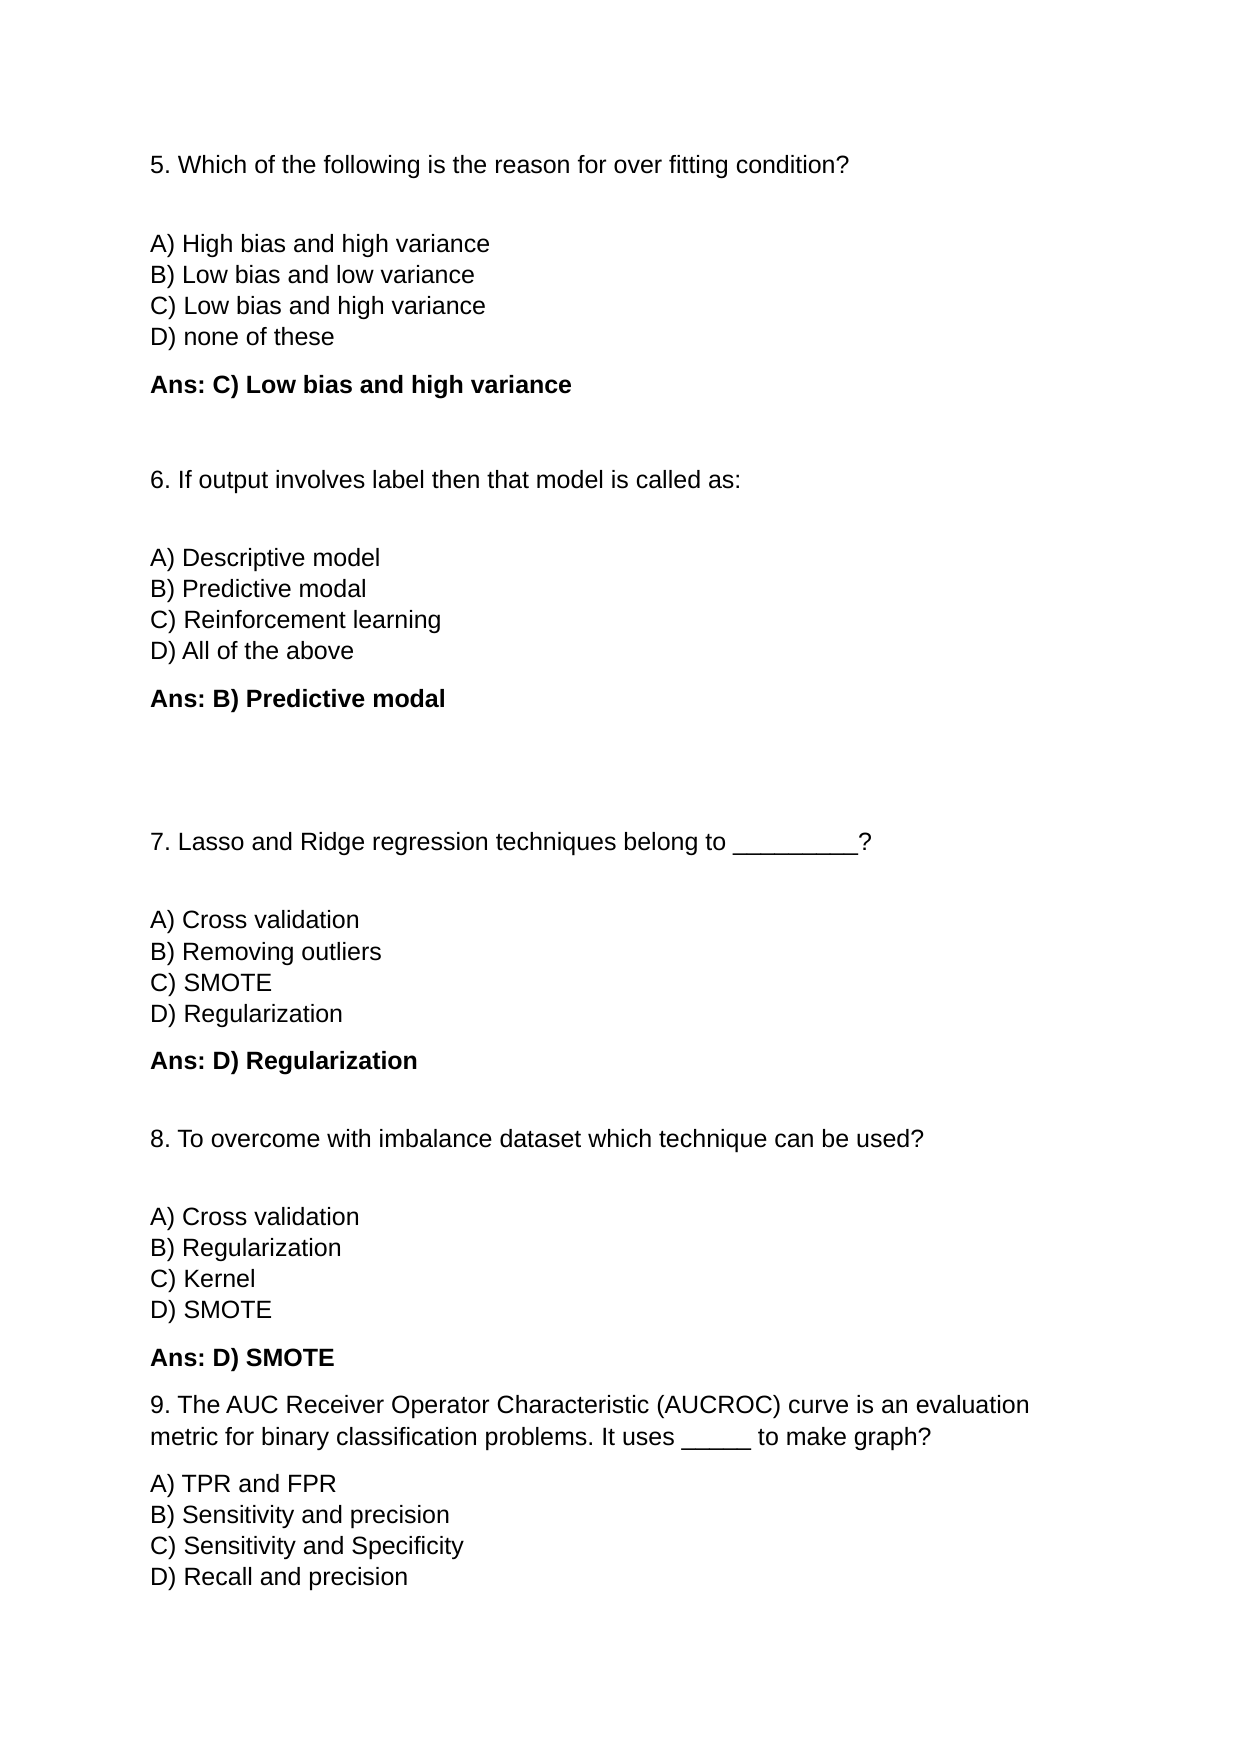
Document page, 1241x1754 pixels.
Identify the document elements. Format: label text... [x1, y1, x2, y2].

text A) Cross validation B) Removing outliers C) SMOTE D) Regularization [150, 874, 1090, 1027]
text 9. The AUC Receiver Operator Characteristic (AUCROC) curve is an evaluation metric for binary classification problems. It uses _____ to make graph? [150, 1391, 1090, 1450]
text A) Descriptive model B) Predictive modal C) Reinforcement learning D) All of the above [150, 543, 1090, 665]
text 6. If output involves label then that model is called as: [150, 465, 1090, 524]
text A) Cross validation B) Regularization C) Kernel D) SMOTE [150, 1202, 1090, 1324]
text 8. To overcome with imbalance dataset which technique can be used? [150, 1124, 1090, 1183]
text 7. Lasso and Ridge regression techniques belong to _________? [150, 827, 1090, 856]
text A) High bias and high variance B) Low bias and low variance C) Low bias and high variance D) none of these [150, 198, 1090, 351]
text Ans: D) SMOTE [150, 1343, 1090, 1372]
text Ans: C) Low bias and high variance [150, 369, 1090, 398]
text Ans: B) Predictive modal [150, 684, 1090, 712]
text Ans: D) Regularization [150, 1046, 1090, 1105]
text 5. Which of the following is the reason for over fitting condition? [150, 150, 1090, 179]
text A) TPR and FPR B) Sensitivity and precision C) Sensitivity and Specificity D) Recall and precision [150, 1469, 1090, 1591]
